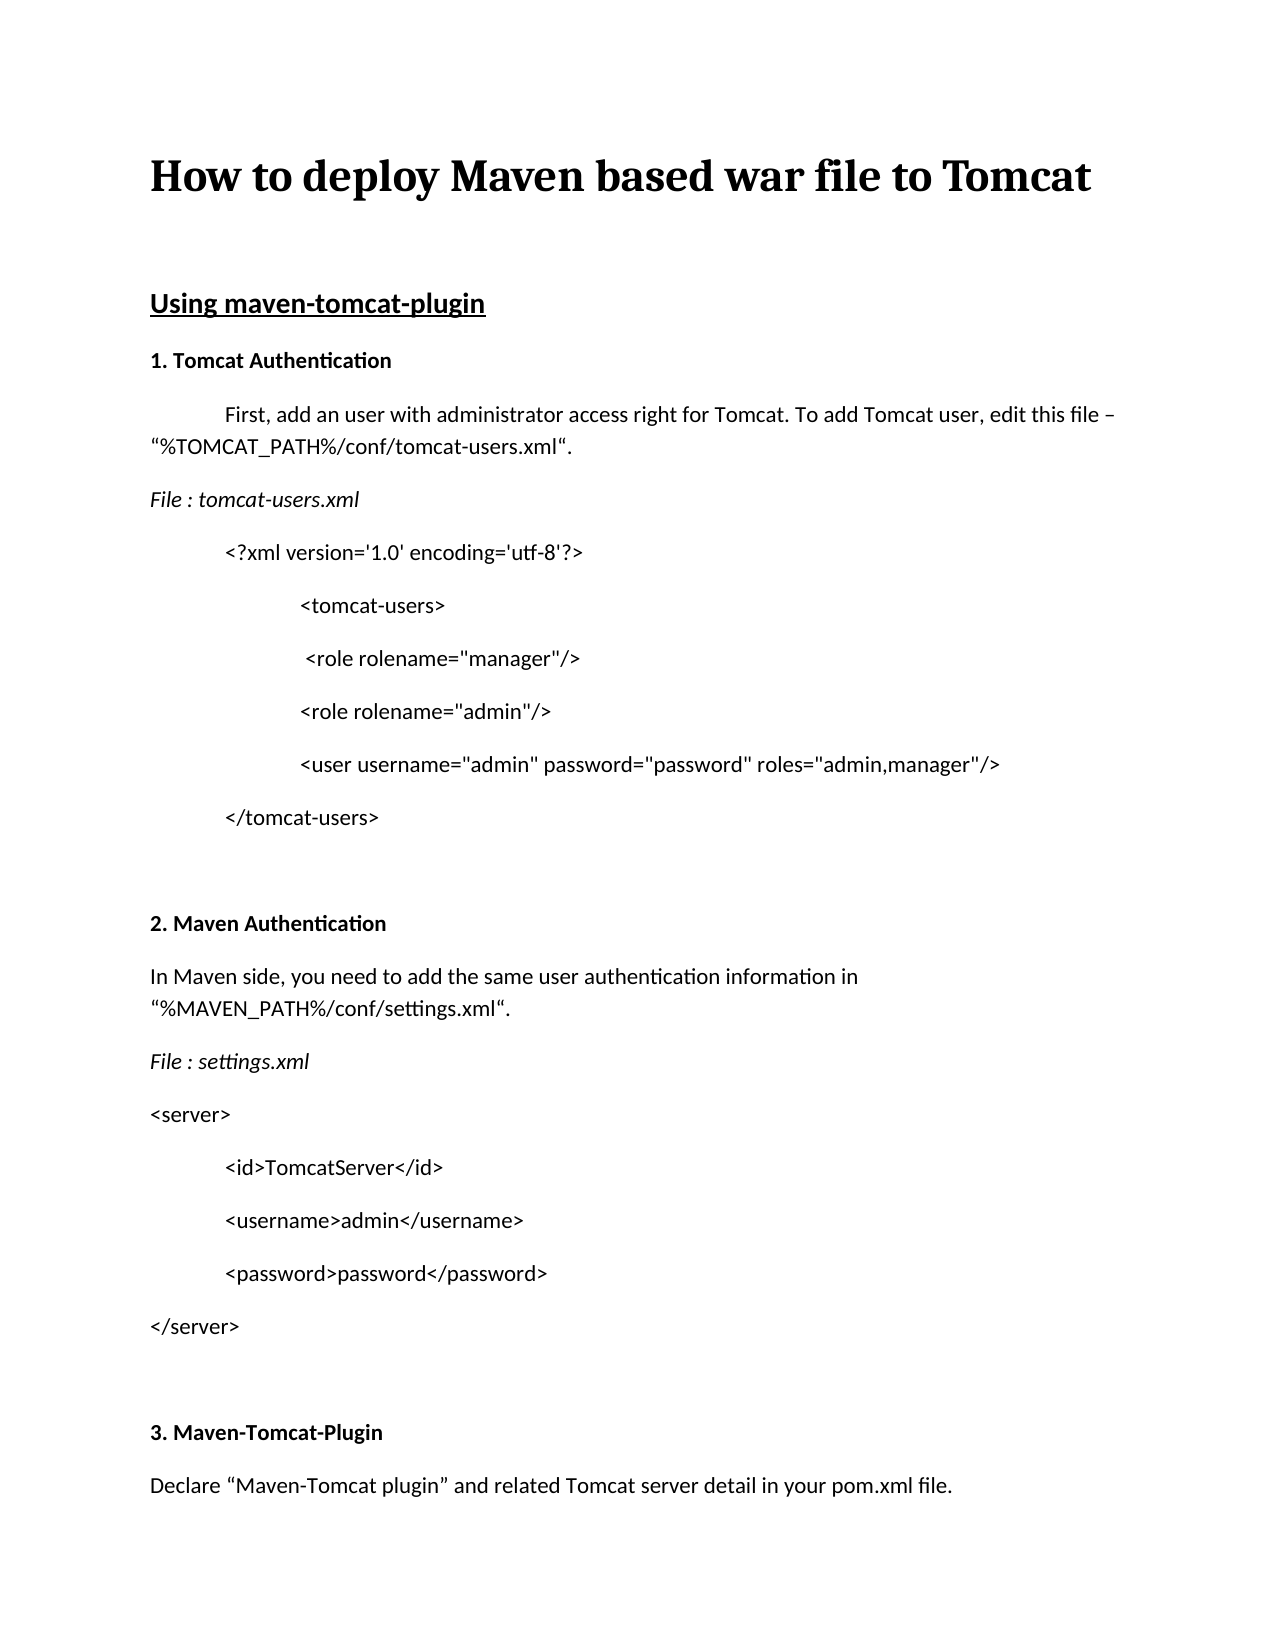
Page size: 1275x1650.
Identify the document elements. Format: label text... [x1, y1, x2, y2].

text File : tomcat-users.xml [150, 485, 1125, 513]
text 2. Maven Authentication [150, 909, 1125, 937]
text <role rolename="admin"/> [150, 697, 1125, 725]
text <server> [150, 1100, 1125, 1128]
text <?xml version='1.0' encoding='utf-8'?> [150, 538, 1125, 566]
text </tomcat-users> [150, 803, 1125, 831]
text Using maven-tomcat-plugin [150, 285, 1125, 321]
text In Maven side, you need to add the same user authentication information in “%MAVEN_PATH%/conf/settings.xml“. [150, 962, 1125, 1022]
text <role rolename="manager"/> [150, 644, 1125, 672]
text <password>password</password> [150, 1259, 1125, 1287]
text How to deploy Maven based war file to Tomcat [150, 150, 1125, 203]
text <tomcat-users> [225, 591, 1125, 619]
text 1. Tomcat Authentication [150, 347, 1125, 375]
text Declare “Maven-Tomcat plugin” and related Tomcat server detail in your pom.xml file. [150, 1471, 1125, 1499]
text File : settings.xml [150, 1047, 1125, 1075]
text <id>TomcatServer</id> [150, 1153, 1125, 1181]
text 3. Maven-Tomcat-Plugin [150, 1418, 1125, 1446]
text <user username="admin" password="password" roles="admin,manager"/> [150, 750, 1125, 778]
text </server> [150, 1312, 1125, 1340]
text First, add an user with administrator access right for Tomcat. To add Tomcat user, edit this file – “%TOMCAT_PATH%/conf/tomcat-users.xml“. [150, 400, 1125, 460]
text <username>admin</username> [150, 1206, 1125, 1234]
